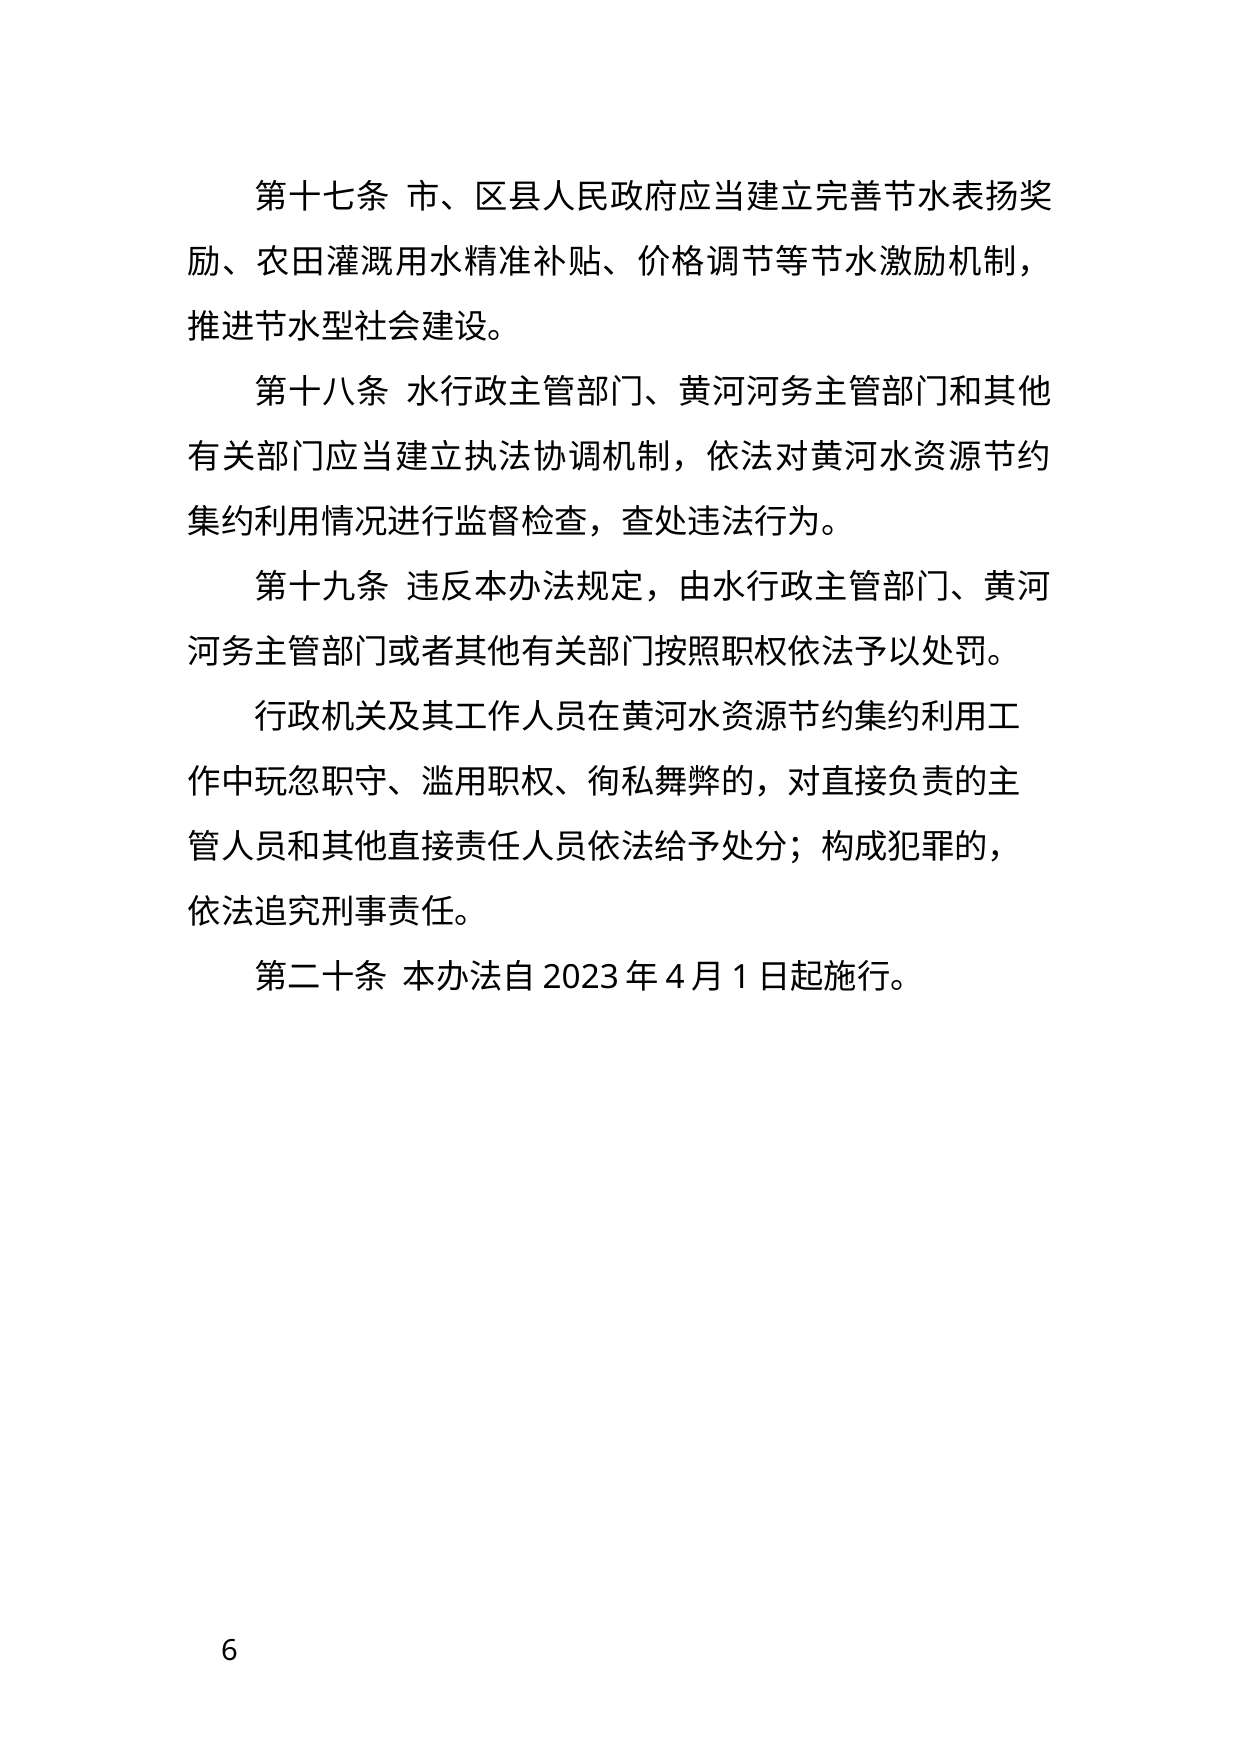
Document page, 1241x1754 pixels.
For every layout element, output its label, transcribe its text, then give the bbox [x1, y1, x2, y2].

text 第十八条 水行政主管部门、黄河河务主管部门和其他有关部门应当建立执法协调机制，依法对黄河水资源节约集约利用情况进行监督检查，查处违法行为。 [187, 357, 1053, 552]
text 第二十条 本办法自2023年4月1日起施行。 [187, 942, 1053, 1007]
text 行政机关及其工作人员在黄河水资源节约集约利用工作中玩忽职守、滥用职权、徇私舞弊的，对直接负责的主管人员和其他直接责任人员依法给予处分；构成犯罪的，依法追究刑事责任。 [187, 682, 1053, 942]
text 第十七条 市、区县人民政府应当建立完善节水表扬奖励、农田灌溉用水精准补贴、价格调节等节水激励机制，推进节水型社会建设。 [187, 162, 1053, 357]
text 第十九条 违反本办法规定，由水行政主管部门、黄河河务主管部门或者其他有关部门按照职权依法予以处罚。 [187, 552, 1053, 682]
